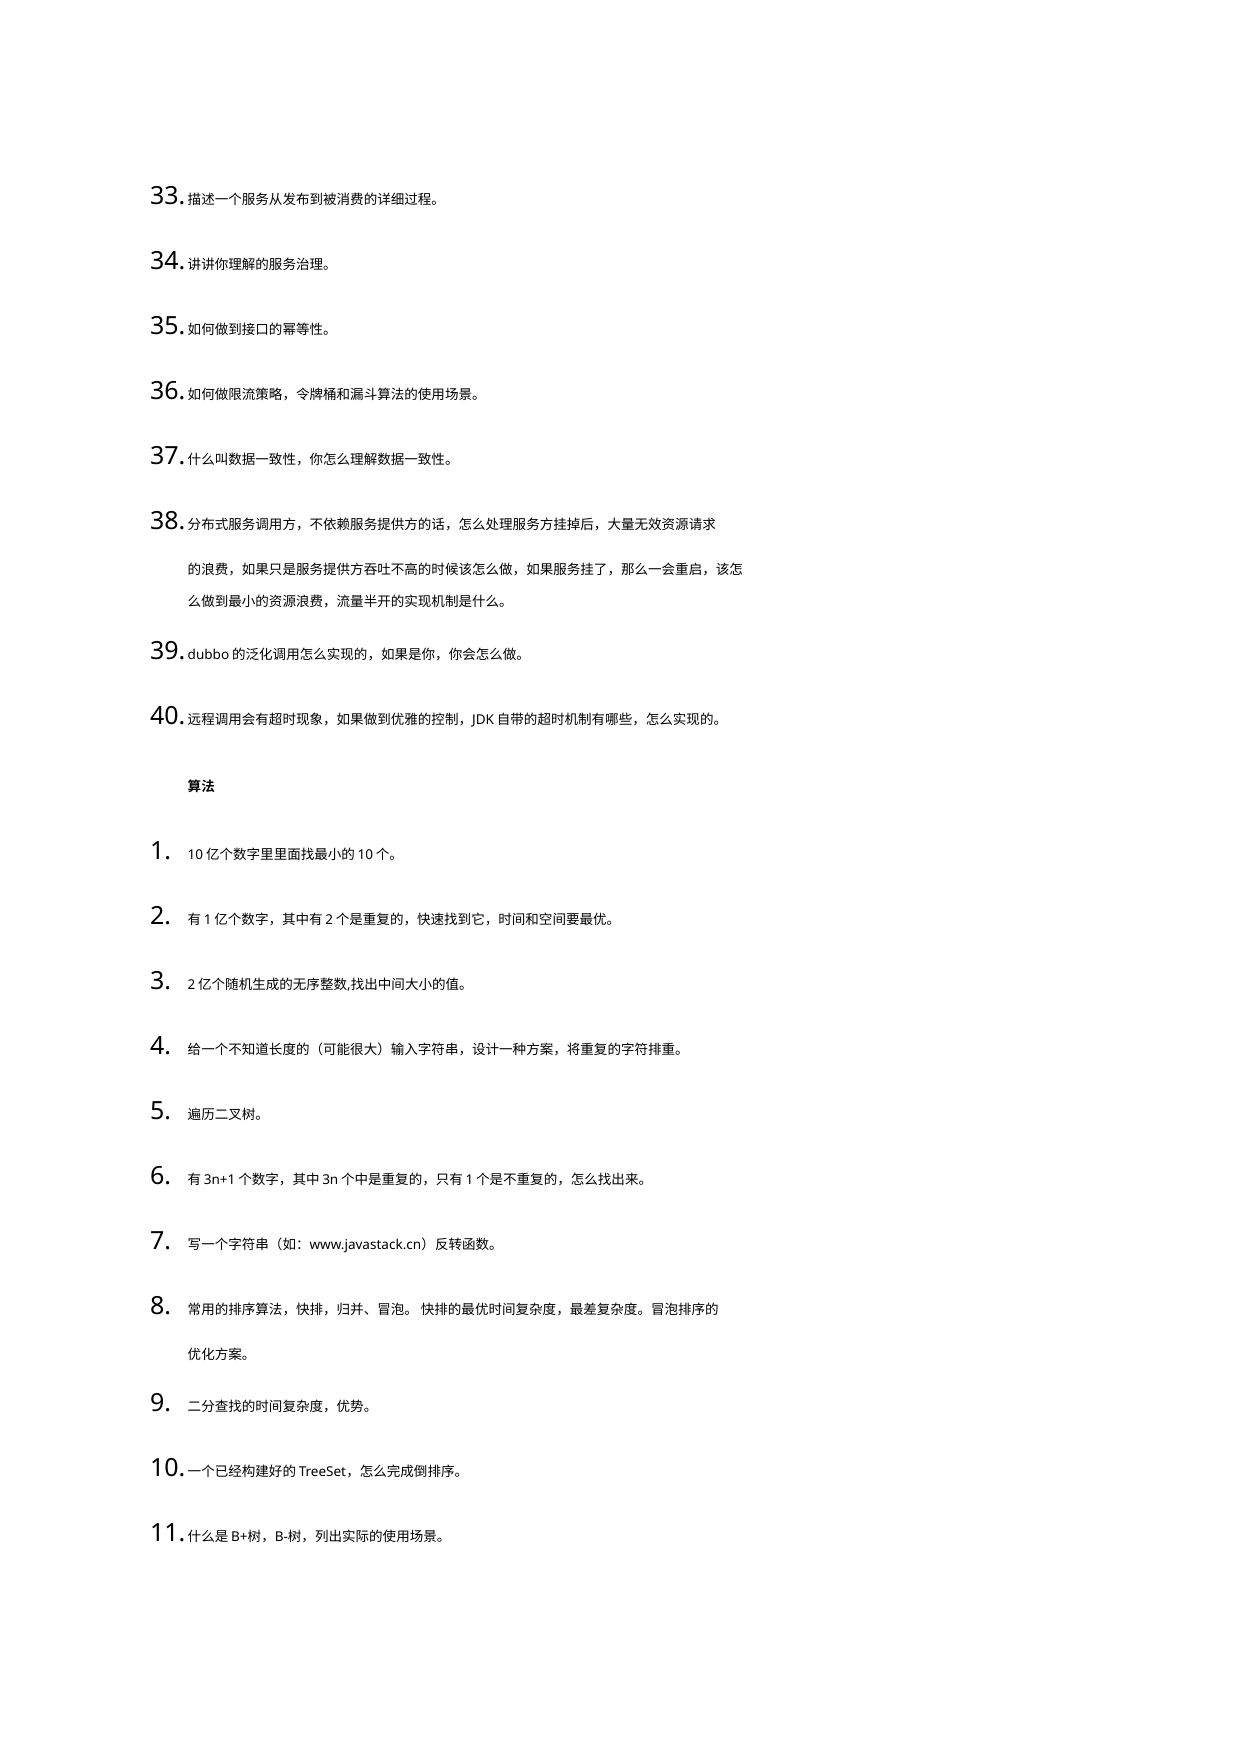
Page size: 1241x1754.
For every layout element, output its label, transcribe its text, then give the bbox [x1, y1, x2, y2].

list 二分查找的时间复杂度，优势。 [150, 1369, 1053, 1434]
list 遍历二叉树。 [150, 1077, 1053, 1142]
list 2亿个随机生成的无序整数,找出中间大小的值。 [150, 947, 1053, 1012]
list 什么是B+树，B-树，列出实际的使用场景。 [150, 1499, 1053, 1564]
text 算法 [187, 769, 1053, 801]
list 描述一个服务从发布到被消费的详细过程。 [150, 162, 1053, 227]
list 远程调用会有超时现象，如果做到优雅的控制，JDK自带的超时机制有哪些，怎么实现的。 [150, 682, 1053, 747]
list 有1亿个数字，其中有2个是重复的，快速找到它，时间和空间要最优。 [150, 882, 1053, 947]
list 如何做到接口的幂等性。 [150, 292, 1053, 357]
list 常用的排序算法，快排，归并、冒泡。 快排的最优时间复杂度，最差复杂度。冒泡排序的 优化方案。 [150, 1272, 1053, 1369]
list 给一个不知道长度的（可能很大）输入字符串，设计一种方案，将重复的字符排重。 [150, 1012, 1053, 1077]
list 讲讲你理解的服务治理。 [150, 227, 1053, 292]
list 一个已经构建好的TreeSet，怎么完成倒排序。 [150, 1434, 1053, 1499]
list 如何做限流策略，令牌桶和漏斗算法的使用场景。 [150, 357, 1053, 422]
list 写一个字符串（如：www.javastack.cn）反转函数。 [150, 1207, 1053, 1272]
list 有3n+1个数字，其中3n个中是重复的，只有1个是不重复的，怎么找出来。 [150, 1142, 1053, 1207]
list 分布式服务调用方，不依赖服务提供方的话，怎么处理服务方挂掉后，大量无效资源请求 的浪费，如果只是服务提供方吞吐不高的时候该怎么做，如果服务挂了，那么一会重启，该怎 么做到最小的资源浪费，流量半开的实现机制是什么。 [150, 487, 1053, 617]
list 10亿个数字里里面找最小的10个。 [150, 817, 1053, 882]
list dubbo的泛化调用怎么实现的，如果是你，你会怎么做。 [150, 617, 1053, 682]
list 什么叫数据一致性，你怎么理解数据一致性。 [150, 422, 1053, 487]
